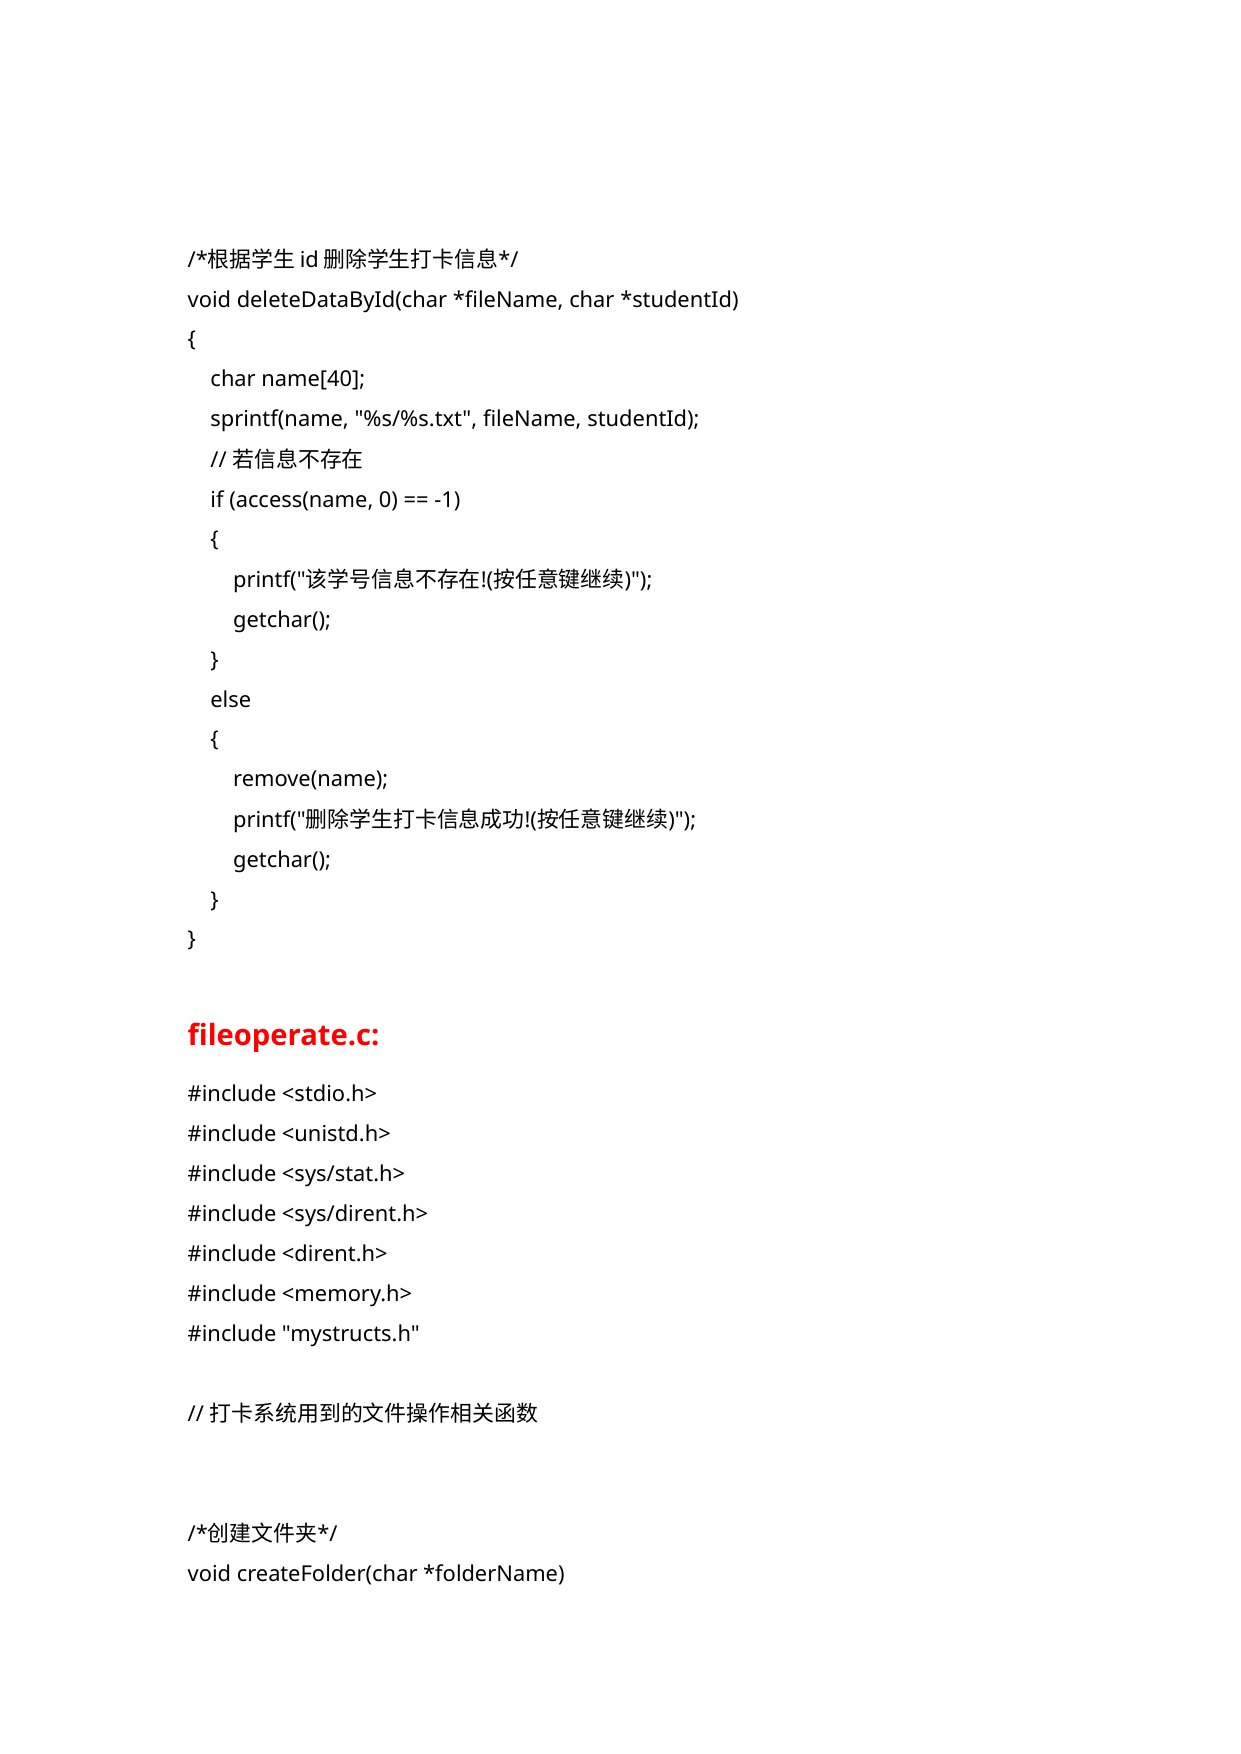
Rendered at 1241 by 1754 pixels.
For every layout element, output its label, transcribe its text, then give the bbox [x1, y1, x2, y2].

text printf("删除学生打卡信息成功!(按任意键继续)"); [187, 802, 1053, 834]
text /*根据学生id删除学生打卡信息*/ [187, 242, 1053, 274]
text /*创建文件夹*/ [187, 1516, 1053, 1549]
text // 打卡系统用到的文件操作相关函数 [187, 1396, 1053, 1428]
text else [187, 682, 1053, 715]
text #include <memory.h> [187, 1276, 1053, 1309]
text sprintf(name, "%s/%s.txt", fileName, studentId); [187, 402, 1053, 434]
text #include <sys/stat.h> [187, 1157, 1053, 1189]
text #include <dirent.h> [187, 1236, 1053, 1269]
text remove(name); [187, 762, 1053, 794]
text } [187, 922, 1053, 954]
text { [187, 722, 1053, 754]
text void deleteDataById(char *fileName, char *studentId) [187, 282, 1053, 315]
text { [187, 522, 1053, 554]
text // 若信息不存在 [187, 442, 1053, 474]
text char name[40]; [187, 362, 1053, 394]
text } [187, 642, 1053, 675]
text #include <sys/dirent.h> [187, 1196, 1053, 1229]
text #include "mystructs.h" [187, 1316, 1053, 1349]
text #include <stdio.h> [187, 1077, 1053, 1109]
text getchar(); [187, 842, 1053, 875]
text } [187, 882, 1053, 915]
text void createFolder(char *folderName) [187, 1557, 1053, 1589]
text { [187, 322, 1053, 354]
text printf("该学号信息不存在!(按任意键继续)"); [187, 562, 1053, 594]
text getchar(); [187, 602, 1053, 635]
text fileoperate.c: [187, 1002, 1053, 1067]
text #include <unistd.h> [187, 1117, 1053, 1149]
text if (access(name, 0) == -1) [187, 482, 1053, 515]
